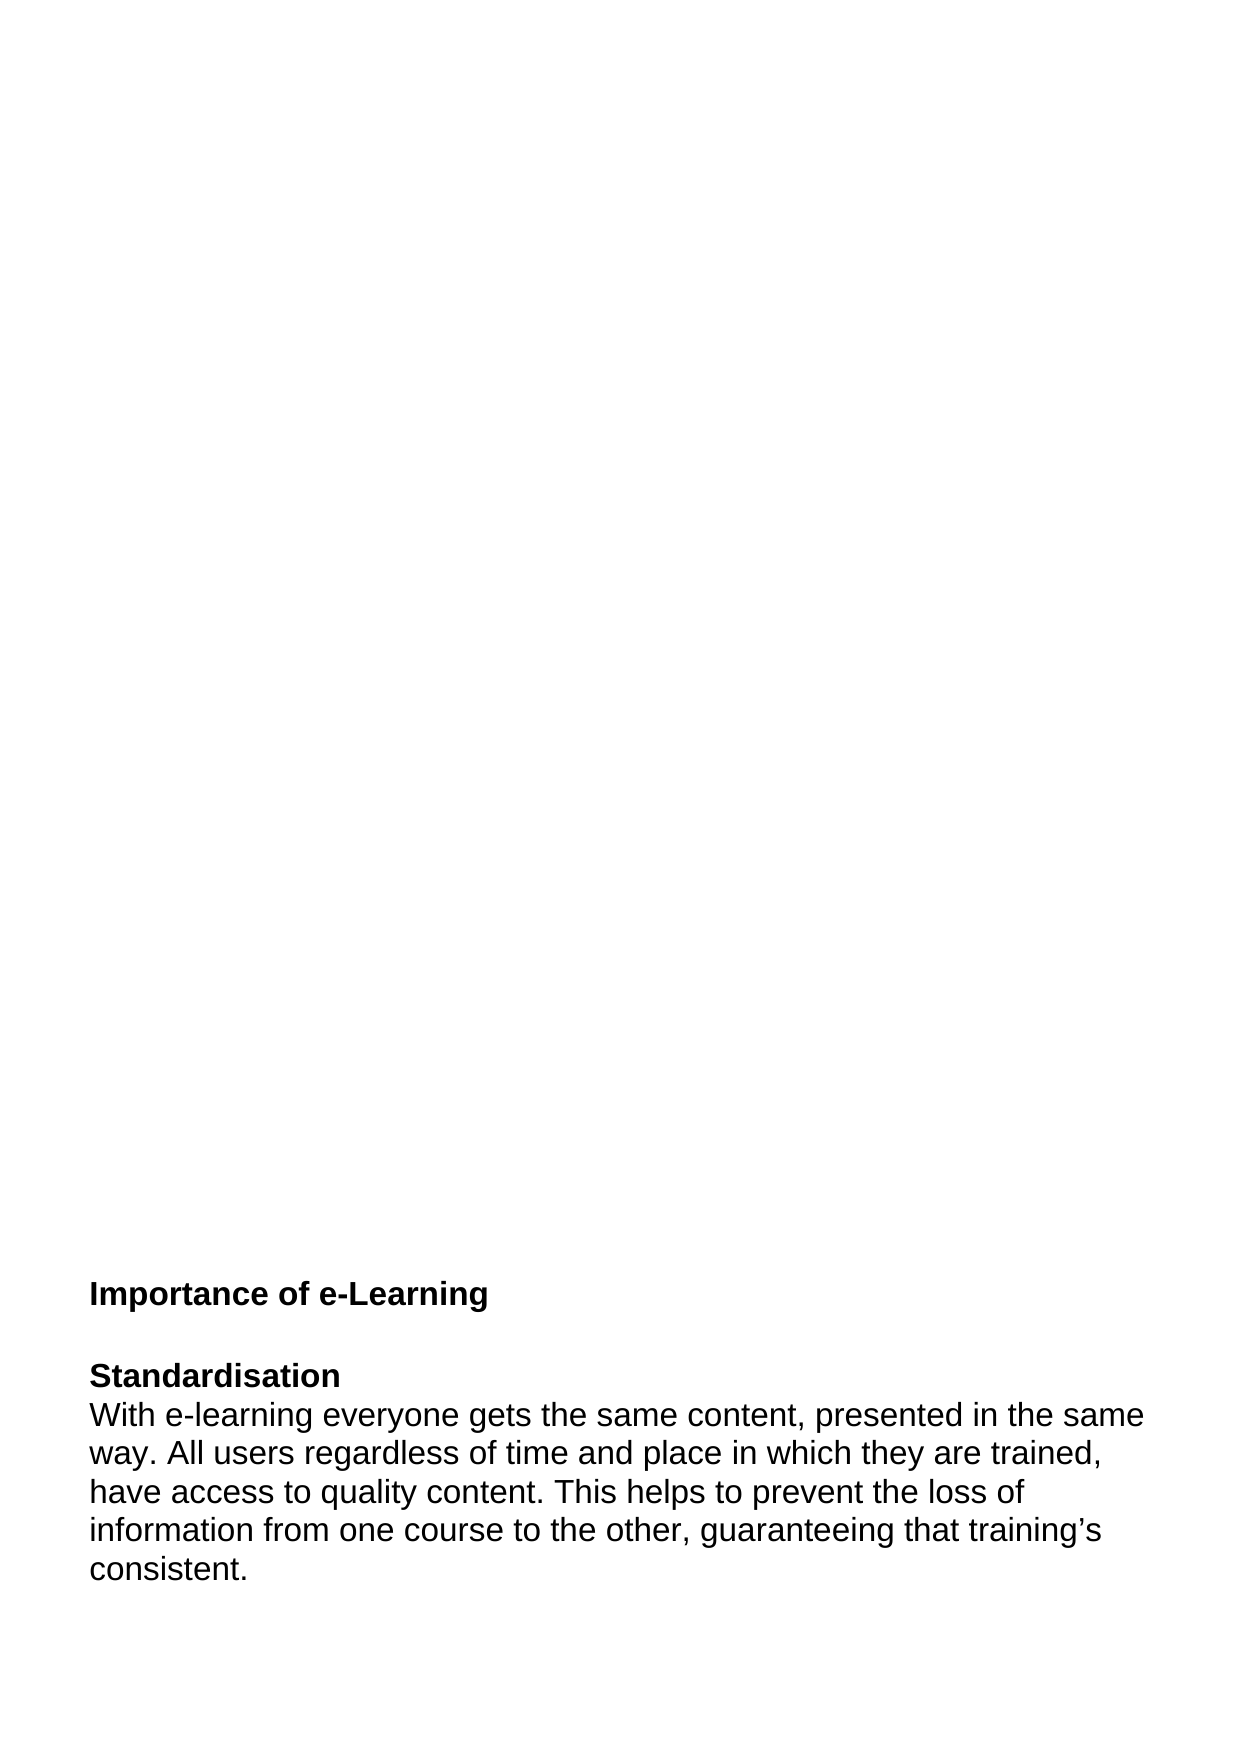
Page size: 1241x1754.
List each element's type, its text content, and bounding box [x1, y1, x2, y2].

text Importance of e-Learning [89, 1274, 1165, 1312]
text With e-learning everyone gets the same content, presented in the same way. All users regardless of time and place in which they are trained, have access to quality content. This helps to prevent the loss of information from one course to the other, guaranteeing that training’s consistent. [89, 1395, 1165, 1587]
text Standardisation [89, 1356, 1165, 1395]
